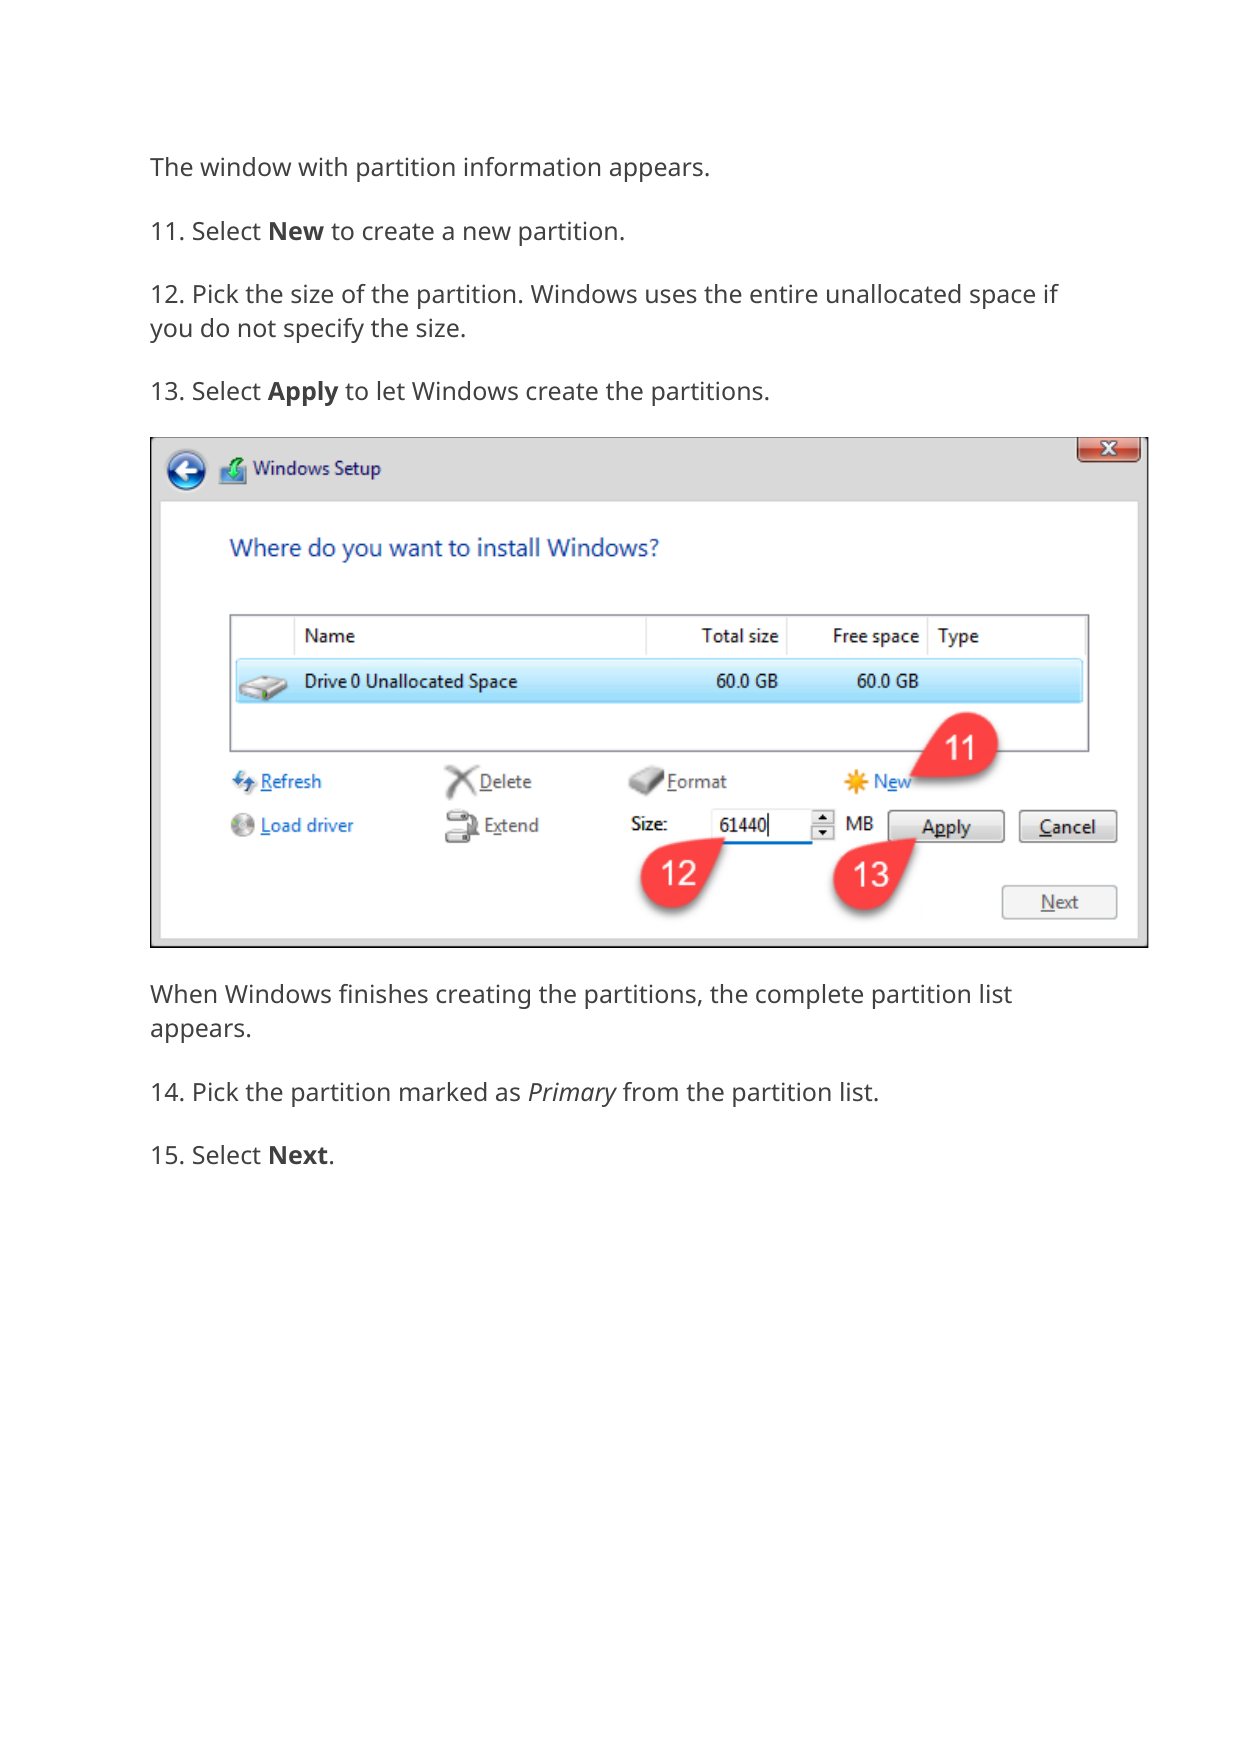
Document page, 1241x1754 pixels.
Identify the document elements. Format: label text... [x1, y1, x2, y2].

text 11. Select New to create a new partition. [150, 213, 1090, 247]
text The window with partition information appears. [150, 150, 1090, 184]
text 13. Select Apply to let Windows create the partitions. [150, 374, 1090, 408]
text When Windows finishes creating the partitions, the complete partition list appears. [150, 977, 1090, 1045]
text 14. Pick the partition marked as Primary from the partition list. [150, 1074, 1090, 1108]
text 12. Pick the size of the partition. Windows uses the entire unallocated space if you do not specify the size. [150, 276, 1090, 344]
picture [150, 437, 1149, 948]
text 15. Select Next. [150, 1137, 1090, 1172]
